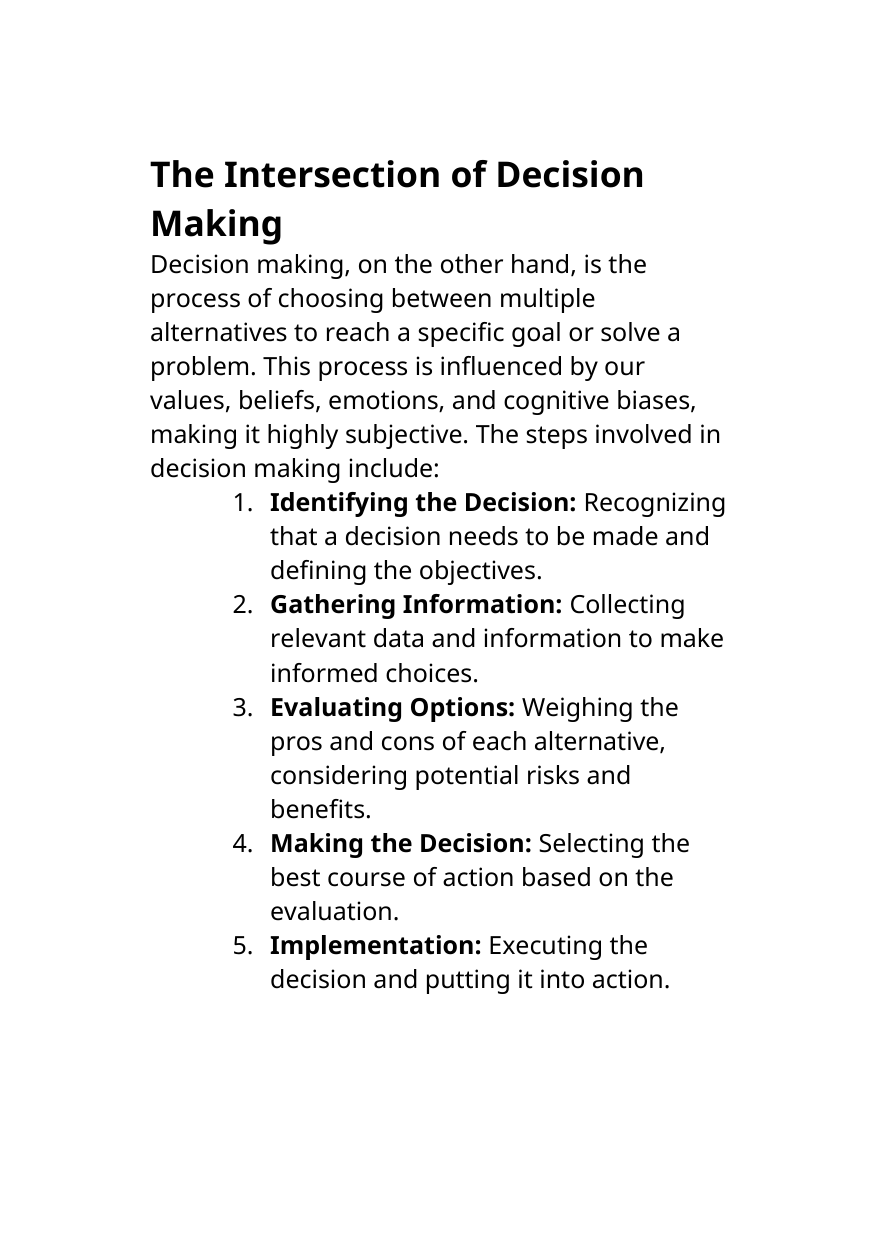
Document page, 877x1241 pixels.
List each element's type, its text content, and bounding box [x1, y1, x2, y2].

list Identifying the Decision: Recognizing that a decision needs to be made and defining the objectives. [232, 485, 727, 587]
subtitle The Intersection of Decision Making [150, 150, 727, 246]
list Gathering Information: Collecting relevant data and information to make informed choices. [232, 587, 727, 689]
list Evaluating Options: Weighing the pros and cons of each alternative, considering potential risks and benefits. [232, 689, 727, 826]
list Making the Decision: Selecting the best course of action based on the evaluation. [232, 826, 727, 928]
text Decision making, on the other hand, is the process of choosing between multiple alternatives to reach a specific goal or solve a problem. This process is influenced by our values, beliefs, emotions, and cognitive biases, making it highly subjective. The steps involved in decision making include: [150, 246, 727, 485]
list Implementation: Executing the decision and putting it into action. [232, 928, 727, 996]
